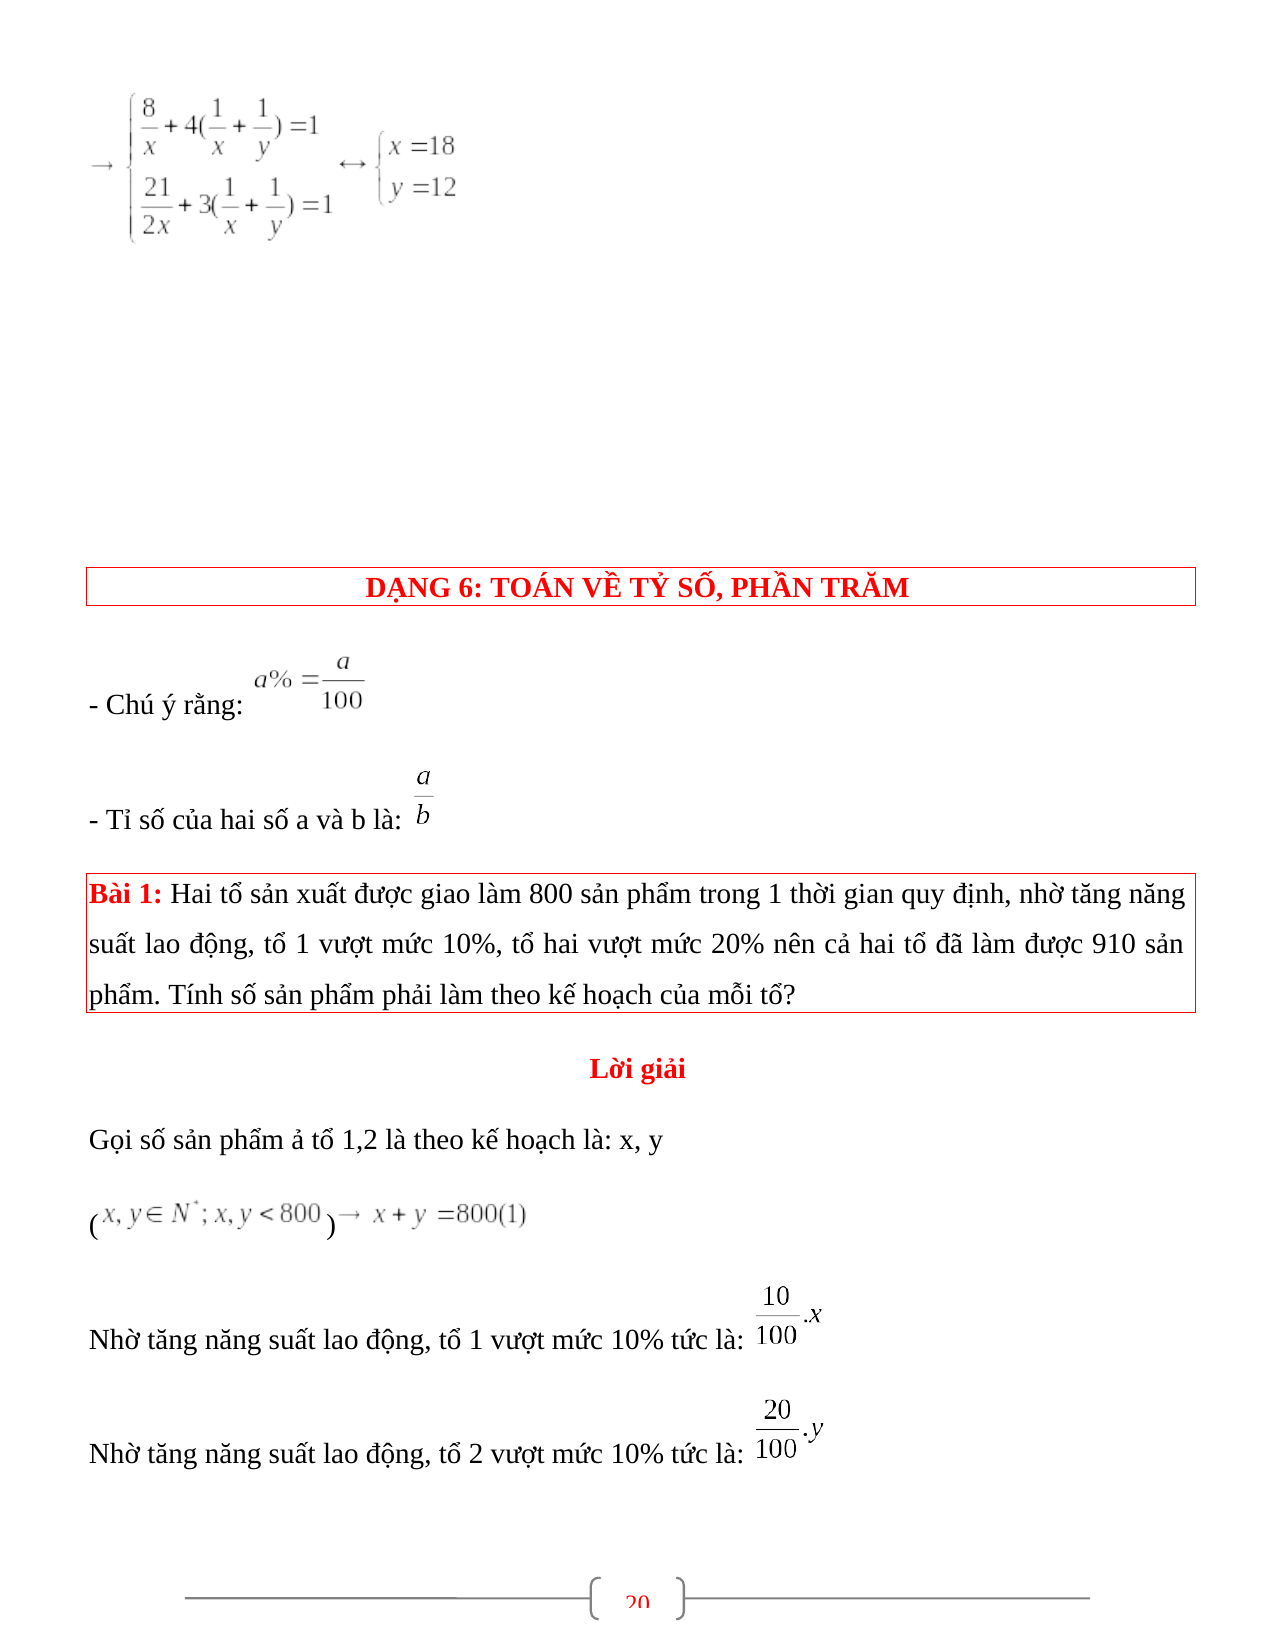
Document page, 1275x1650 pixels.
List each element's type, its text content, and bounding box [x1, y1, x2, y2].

text Lời giải [89, 1051, 1186, 1085]
text Gọi số sản phẩm ả tổ 1,2 là theo kế hoạch là: x, y [89, 1122, 1186, 1156]
text Nhờ tăng năng suất lao động, tổ 2 vượt mức 10% tức là: [89, 1393, 1186, 1470]
text Nhờ tăng năng suất lao động, tổ 1 vượt mức 10% tức là: [89, 1278, 1186, 1355]
text DẠNG 6: TOÁN VỀ TỶ SỐ, PHẦN TRĂM [87, 568, 1195, 605]
text Bài 1: Hai tổ sản xuất được giao làm 800 sản phẩm trong 1 thời gian quy định, nhờ tăng năng suất lao động, tổ 1 vượt mức 10%, tổ hai vượt mức 20% nên cả hai tổ đã làm được 910 sản phẩm. Tính số sản phẩm phải làm theo kế hoạch của mỗi tổ? [87, 874, 1195, 1012]
text - Tỉ số của hai số a và b là: [89, 758, 1186, 836]
text - Chú ý rằng: [89, 644, 1186, 721]
text () [89, 1193, 1186, 1241]
